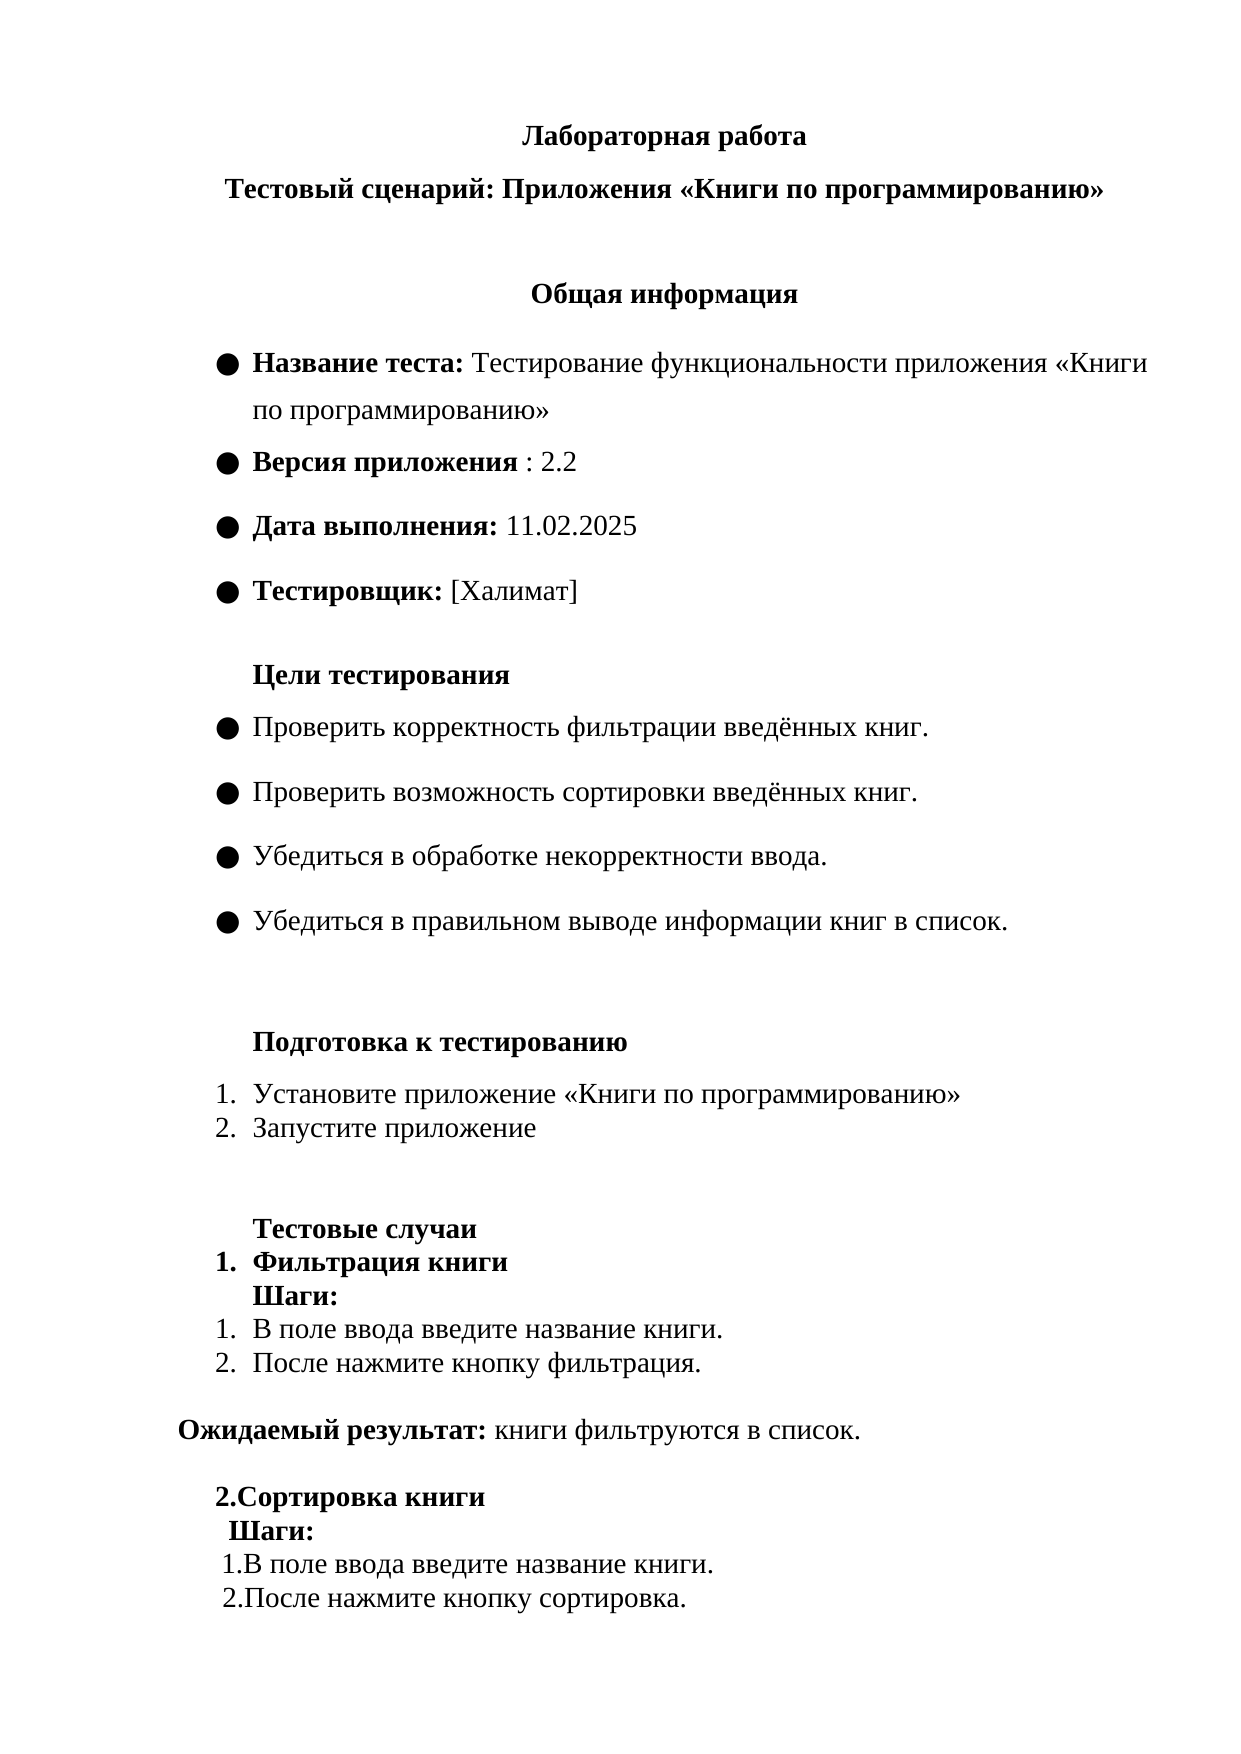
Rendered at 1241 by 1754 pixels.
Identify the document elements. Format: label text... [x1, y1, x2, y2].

text Тестовый сценарий: Приложения «Книги по программированию» [177, 171, 1152, 204]
text Лабораторная работа [177, 118, 1152, 152]
list Тестировщик: [Халимат] [215, 557, 1152, 617]
text 1.В поле ввода введите название книги. [177, 1546, 1152, 1580]
text Шаги: [252, 1278, 1152, 1311]
text Подготовка к тестированию [252, 1024, 1152, 1057]
list После нажмите кнопку фильтрация. [215, 1345, 1152, 1378]
list Убедиться в обработке некорректности ввода. [215, 823, 1152, 882]
list Проверить возможность сортировки введённых книг. [215, 758, 1152, 818]
list Убедиться в правильном выводе информации книг в список. [215, 887, 1152, 947]
list В поле ввода введите название книги. [215, 1311, 1152, 1345]
text Шаги: [177, 1513, 1152, 1546]
list Название теста: Тестирование функциональности приложения «Книги по программированию» [215, 329, 1152, 425]
list Фильтрация книги [215, 1244, 1152, 1278]
list Установите приложение «Книги по программированию» [215, 1077, 1152, 1110]
text Общая информация [177, 277, 1152, 310]
list Дата выполнения: 11.02.2025 [215, 492, 1152, 552]
list Версия приложения : 2.2 [215, 428, 1152, 488]
text Тестовые случаи [252, 1211, 1152, 1244]
text 2.После нажмите кнопку сортировка. [215, 1580, 1152, 1613]
list Проверить корректность фильтрации введённых книг. [215, 694, 1152, 753]
list Запустите приложение [215, 1110, 1152, 1144]
text Ожидаемый результат: книги фильтруются в список. [177, 1412, 1152, 1446]
text Цели тестирования [252, 657, 1152, 691]
text 2.Сортировка книги [215, 1479, 1152, 1513]
